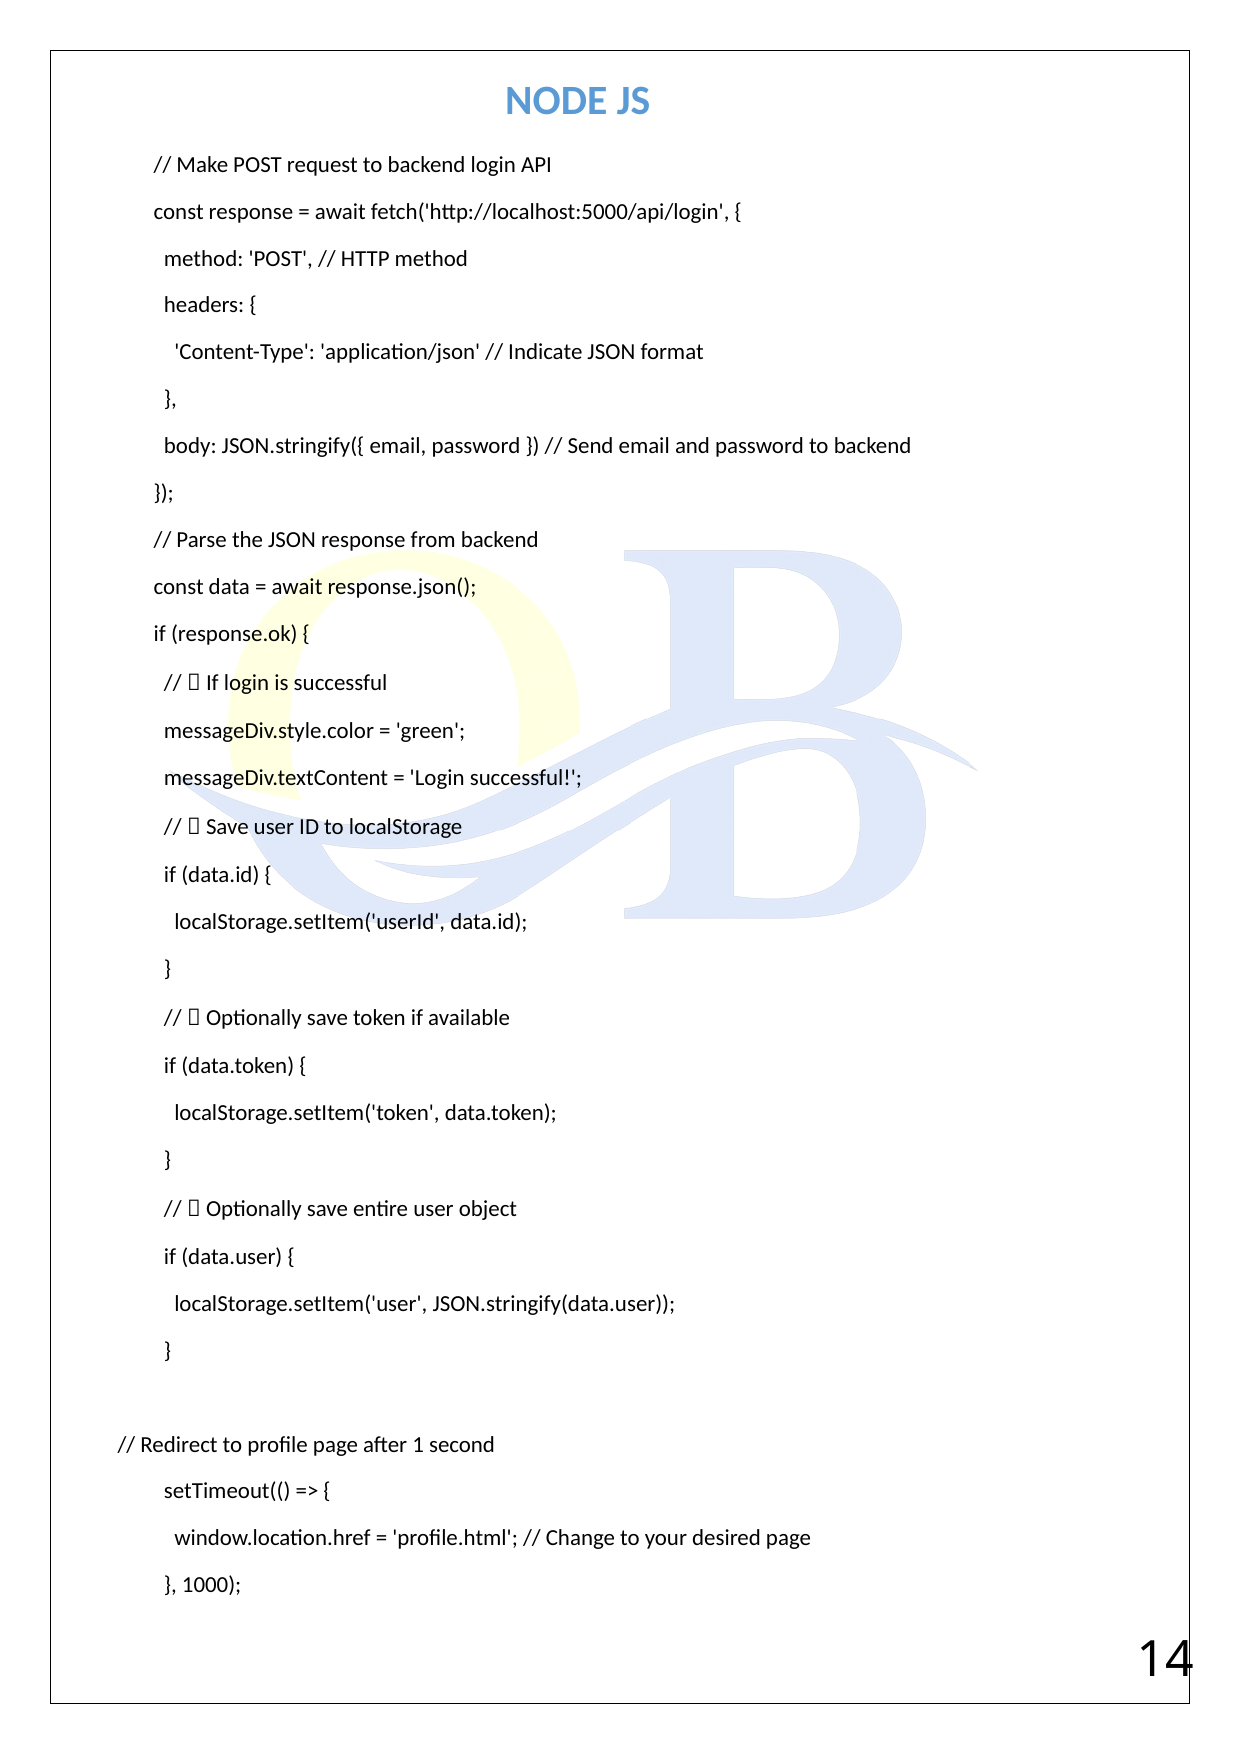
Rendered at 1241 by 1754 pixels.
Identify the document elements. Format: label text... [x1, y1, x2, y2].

text localStorage.setItem('userId', data.id); [112, 907, 1128, 935]
text messageDiv.textContent = 'Login successful!'; [112, 763, 1128, 791]
text // ✅ Save user ID to localStorage [112, 810, 1128, 841]
text if (data.token) { [112, 1051, 1128, 1079]
text localStorage.setItem('token', data.token); [112, 1098, 1128, 1126]
text // ✅ Optionally save entire user object [112, 1192, 1128, 1223]
text method: 'POST', // HTTP method [112, 244, 1128, 272]
text setTimeout(() => { [112, 1477, 1128, 1505]
text window.location.href = 'profile.html'; // Change to your desired page [112, 1523, 1128, 1552]
text body: JSON.stringify({ email, password }) // Send email and password to backend [112, 431, 1128, 459]
text }, 1000); [112, 1570, 1128, 1598]
text localStorage.setItem('user', JSON.stringify(data.user)); [112, 1289, 1128, 1317]
text if (data.user) { [112, 1242, 1128, 1270]
text } [112, 1336, 1128, 1364]
text // Parse the JSON response from backend [112, 525, 1128, 553]
text } [112, 954, 1128, 982]
text // ✅ If login is successful [112, 666, 1128, 697]
text if (data.id) { [112, 860, 1128, 888]
text messageDiv.style.color = 'green'; [112, 716, 1128, 744]
text // ✅ Optionally save token if available [112, 1001, 1128, 1032]
text }, [112, 384, 1128, 412]
text } [112, 1145, 1128, 1173]
text }); [112, 478, 1128, 506]
text if (response.ok) { [112, 619, 1128, 647]
text const data = await response.json(); [112, 572, 1128, 600]
text 'Content-Type': 'application/json' // Indicate JSON format [112, 337, 1128, 366]
text // Redirect to profile page after 1 second [112, 1430, 1128, 1458]
text headers: { [112, 291, 1128, 319]
text // Make POST request to backend login API [112, 150, 1128, 178]
text const response = await fetch('http://localhost:5000/api/login', { [112, 197, 1128, 225]
